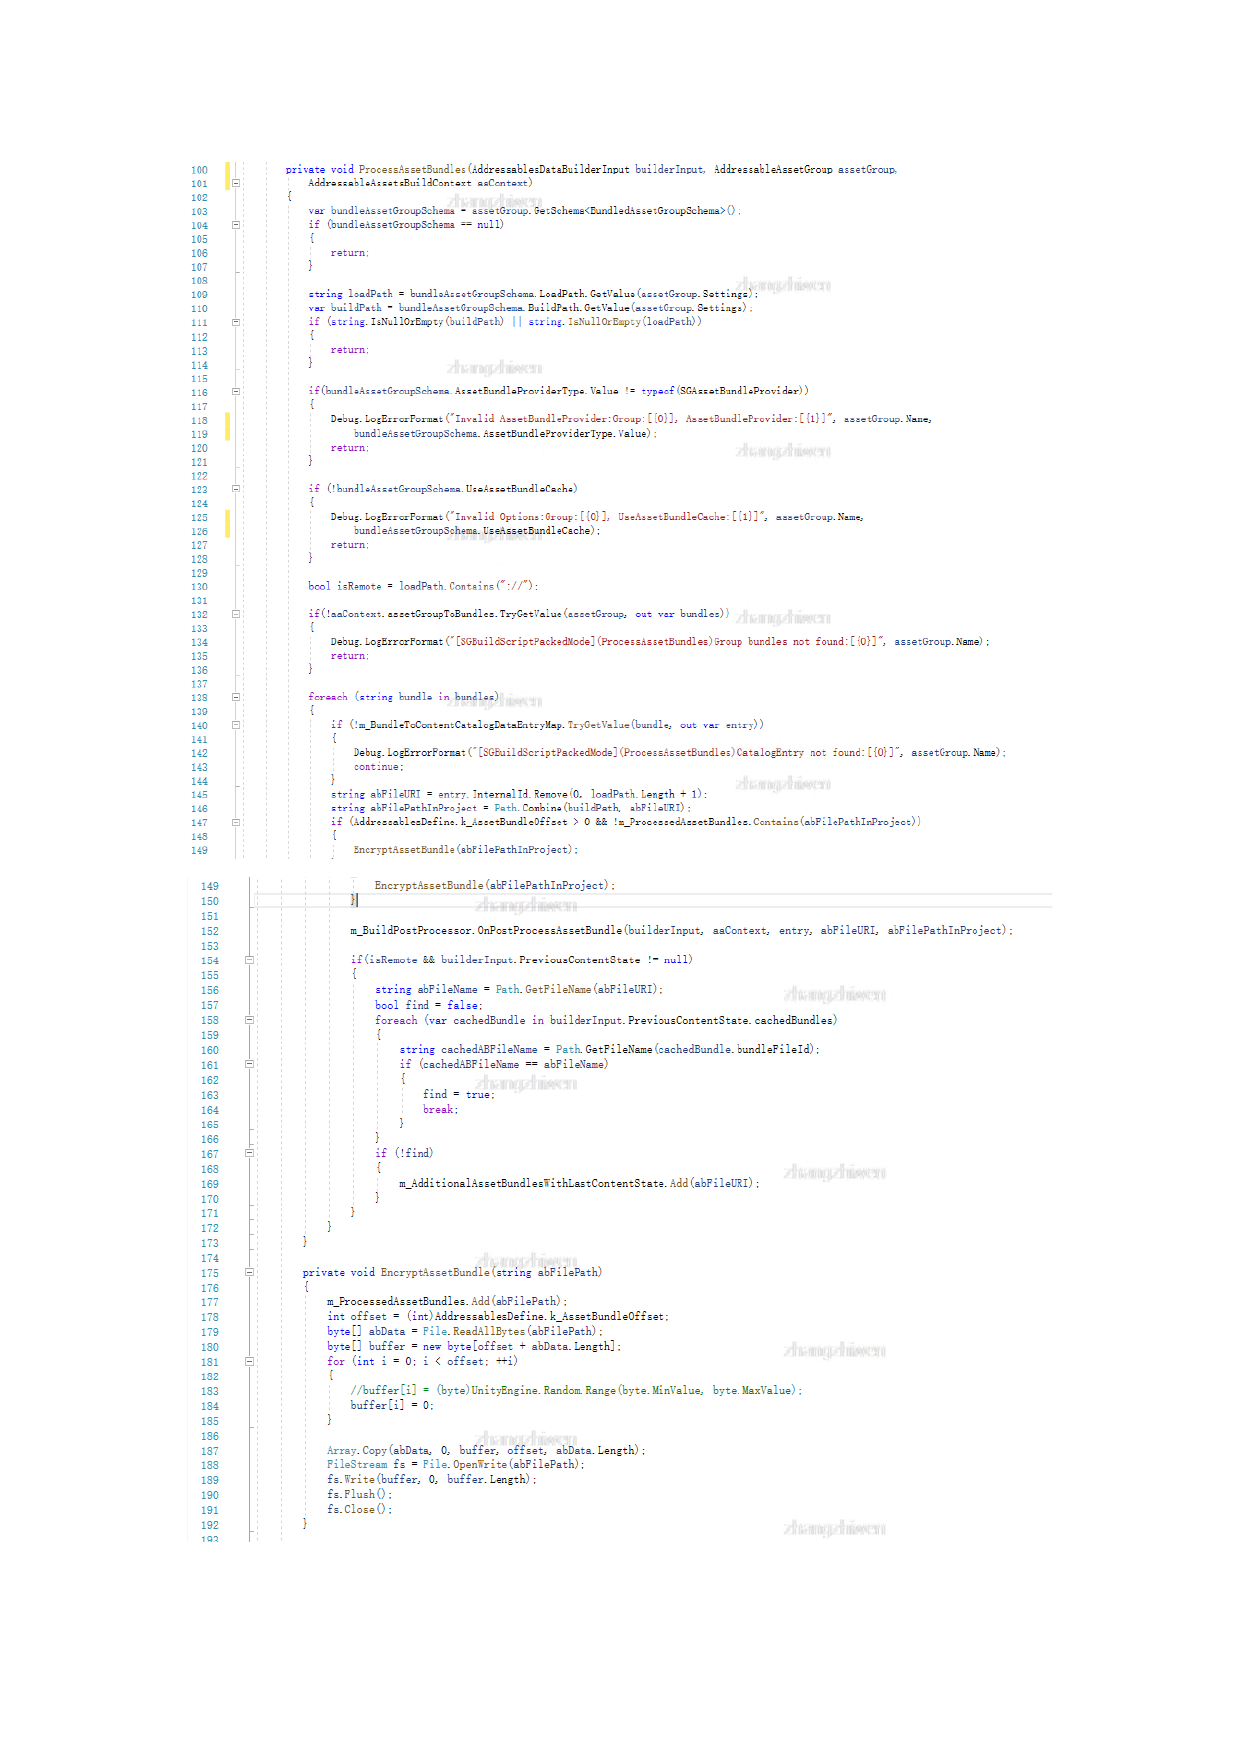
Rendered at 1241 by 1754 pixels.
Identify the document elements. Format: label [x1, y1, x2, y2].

picture [187, 877, 1053, 1542]
picture [187, 162, 1052, 859]
